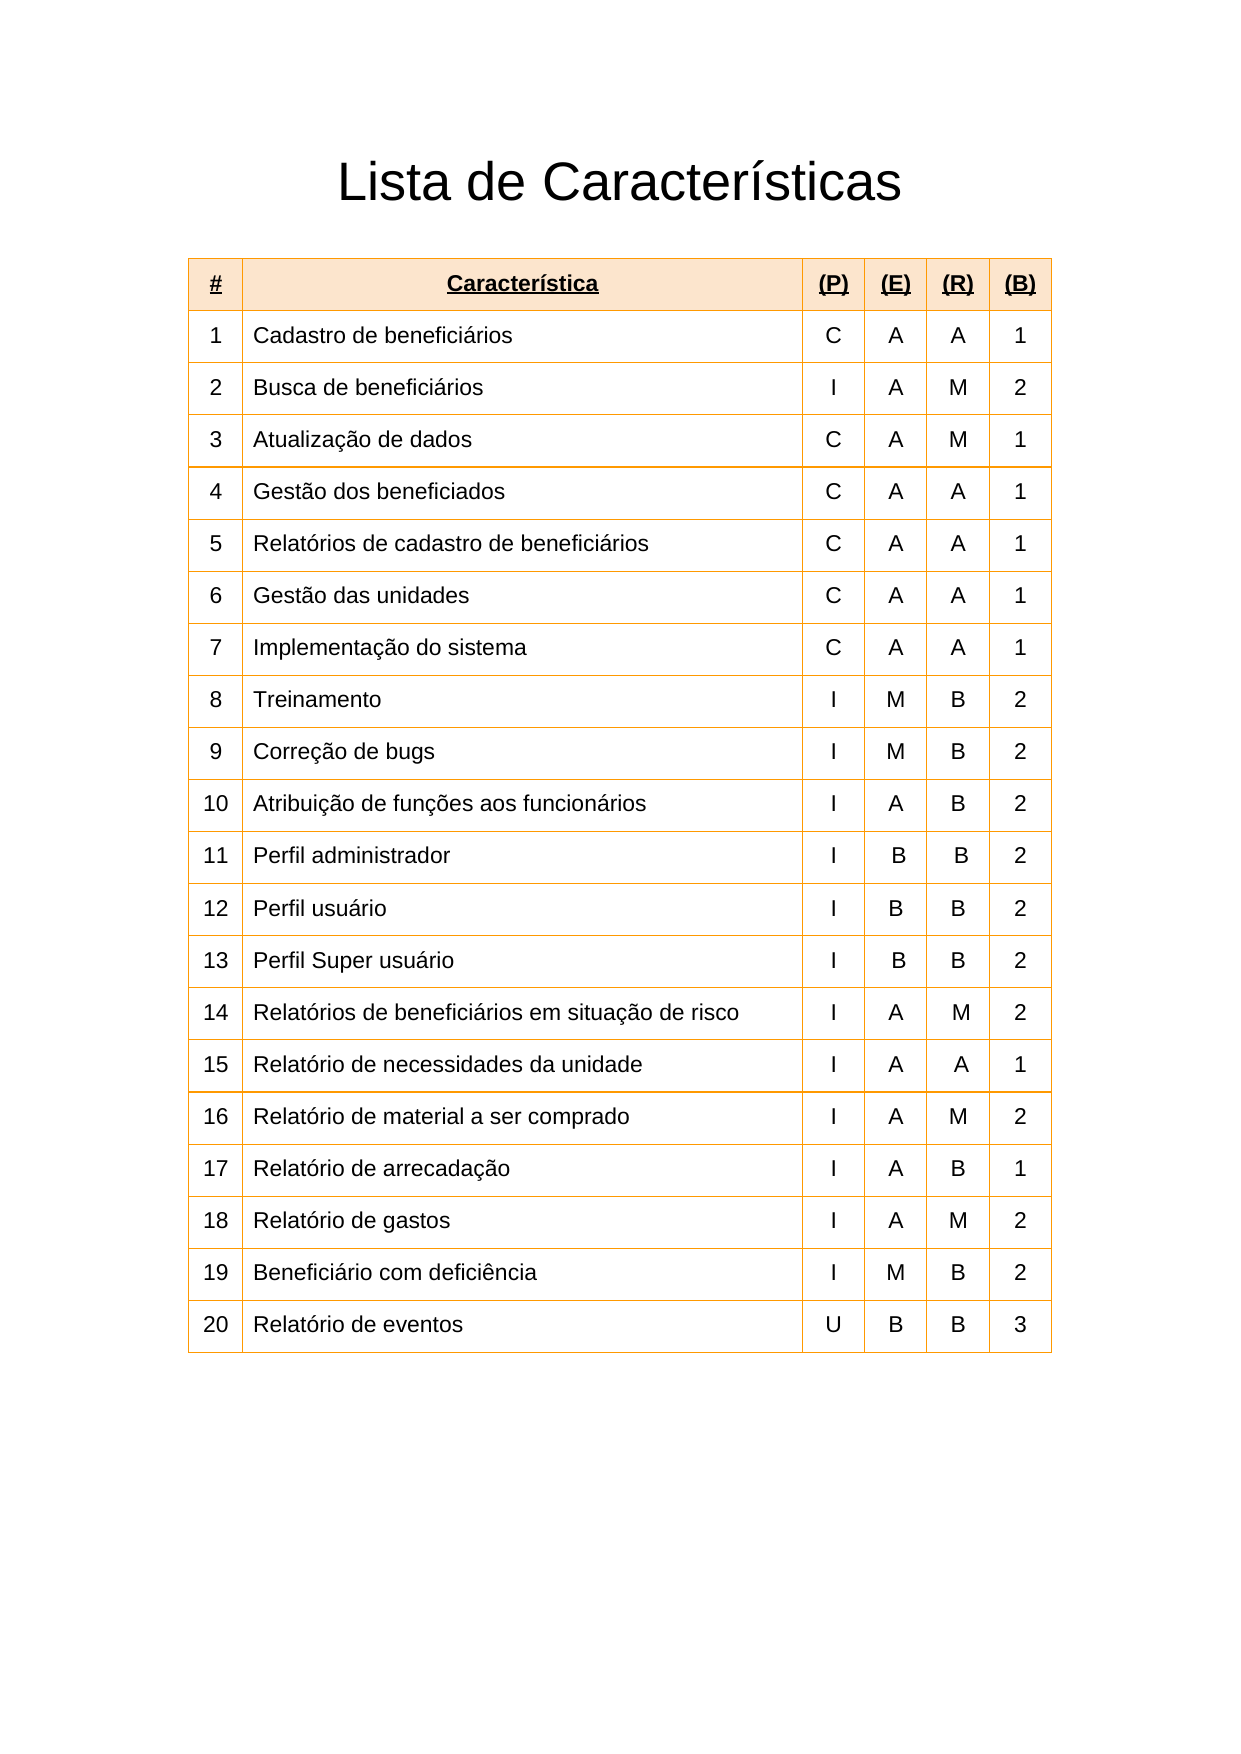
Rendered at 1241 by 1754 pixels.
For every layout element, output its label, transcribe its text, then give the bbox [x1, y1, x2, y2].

table_header # [189, 259, 242, 310]
table_cell B [927, 1301, 989, 1352]
table_cell I [803, 728, 864, 779]
table_cell 3 [189, 415, 242, 466]
table_cell 1 [990, 520, 1051, 571]
table_cell Implementação do sistema [243, 624, 802, 675]
table_cell Gestão das unidades [243, 572, 802, 623]
table_cell M [865, 1249, 926, 1300]
table_cell 14 [189, 988, 242, 1039]
table_cell 1 [990, 311, 1051, 362]
table_cell M [927, 1093, 989, 1143]
table_cell B [927, 780, 989, 831]
table_cell I [803, 1093, 864, 1143]
table_cell 8 [189, 676, 242, 727]
table_cell Perfil administrador [243, 832, 802, 883]
table_cell M [927, 1197, 989, 1248]
table_cell 9 [189, 728, 242, 779]
table_cell 2 [990, 936, 1051, 987]
table_cell 18 [189, 1197, 242, 1248]
table_cell 1 [990, 1145, 1051, 1196]
table_cell I [803, 832, 864, 883]
table_cell I [803, 1249, 864, 1300]
table_cell Perfil usuário [243, 884, 802, 935]
table_cell 1 [990, 468, 1051, 518]
table_header (R) [927, 259, 989, 310]
table_cell 2 [990, 1093, 1051, 1143]
table_cell 1 [990, 572, 1051, 623]
table_cell Correção de bugs [243, 728, 802, 779]
table_cell I [803, 780, 864, 831]
table_cell Relatórios de beneficiários em situação de risco [243, 988, 802, 1039]
table_cell B [865, 1301, 926, 1352]
table_cell A [927, 468, 989, 518]
table_cell 1 [990, 415, 1051, 466]
table_cell B [865, 936, 926, 987]
table_cell A [865, 415, 926, 466]
table_cell C [803, 415, 864, 466]
table_cell Relatórios de cadastro de beneficiários [243, 520, 802, 571]
table_cell M [927, 363, 989, 414]
table_cell Cadastro de beneficiários [243, 311, 802, 362]
table_header (B) [990, 259, 1051, 310]
table_cell C [803, 311, 864, 362]
table_cell I [803, 1145, 864, 1196]
table_cell 2 [990, 1249, 1051, 1300]
table_cell 2 [990, 988, 1051, 1039]
table_cell Atualização de dados [243, 415, 802, 466]
table_cell Beneficiário com deficiência [243, 1249, 802, 1300]
table_cell A [865, 1093, 926, 1143]
table_cell I [803, 1197, 864, 1248]
table_cell 13 [189, 936, 242, 987]
table_cell A [927, 624, 989, 675]
table_cell 1 [990, 624, 1051, 675]
table_cell 2 [990, 884, 1051, 935]
table_cell 1 [189, 311, 242, 362]
table_cell A [865, 1145, 926, 1196]
table_cell Relatório de eventos [243, 1301, 802, 1352]
table_cell B [865, 884, 926, 935]
table_cell M [927, 415, 989, 466]
table_cell 11 [189, 832, 242, 883]
table_cell 17 [189, 1145, 242, 1196]
table_cell Relatório de arrecadação [243, 1145, 802, 1196]
table_cell I [803, 363, 864, 414]
table_cell 2 [990, 676, 1051, 727]
table_cell C [803, 572, 864, 623]
table_cell Treinamento [243, 676, 802, 727]
table_cell 12 [189, 884, 242, 935]
table_cell A [865, 988, 926, 1039]
table_cell 7 [189, 624, 242, 675]
table_cell I [803, 884, 864, 935]
table_cell B [927, 728, 989, 779]
table_cell 1 [990, 1040, 1051, 1091]
table_cell Relatório de gastos [243, 1197, 802, 1248]
table_cell I [803, 1040, 864, 1091]
table_cell B [927, 832, 989, 883]
table_cell A [865, 572, 926, 623]
table_cell Perfil Super usuário [243, 936, 802, 987]
table_header Característica [243, 259, 802, 310]
table_cell Relatório de necessidades da unidade [243, 1040, 802, 1091]
table_header (E) [865, 259, 926, 310]
table_cell A [927, 1040, 989, 1091]
table_cell B [927, 936, 989, 987]
table_cell A [865, 1040, 926, 1091]
table_cell Gestão dos beneficiados [243, 468, 802, 518]
table_cell C [803, 624, 864, 675]
table_cell U [803, 1301, 864, 1352]
table_cell 2 [189, 363, 242, 414]
table_cell A [865, 624, 926, 675]
table_cell M [865, 676, 926, 727]
table_cell M [865, 728, 926, 779]
table_cell 6 [189, 572, 242, 623]
table_cell 2 [990, 832, 1051, 883]
table_cell C [803, 520, 864, 571]
table_cell A [865, 1197, 926, 1248]
table_cell I [803, 988, 864, 1039]
table_cell 4 [189, 468, 242, 518]
table_header (P) [803, 259, 864, 310]
table_cell 2 [990, 1197, 1051, 1248]
table_cell Atribuição de funções aos funcionários [243, 780, 802, 831]
table_cell 16 [189, 1093, 242, 1143]
table_cell B [927, 1249, 989, 1300]
table_cell 2 [990, 728, 1051, 779]
table_cell A [865, 780, 926, 831]
table_cell 5 [189, 520, 242, 571]
table_cell A [927, 520, 989, 571]
table_cell A [865, 468, 926, 518]
table_cell A [927, 311, 989, 362]
table_cell A [865, 520, 926, 571]
table_cell I [803, 936, 864, 987]
table_cell B [927, 1145, 989, 1196]
table_cell A [865, 311, 926, 362]
table_cell 15 [189, 1040, 242, 1091]
table_cell 10 [189, 780, 242, 831]
table_cell B [865, 832, 926, 883]
table_cell 2 [990, 780, 1051, 831]
table_cell M [927, 988, 989, 1039]
table_cell 19 [189, 1249, 242, 1300]
table_cell 20 [189, 1301, 242, 1352]
table_cell 3 [990, 1301, 1051, 1352]
table_cell A [865, 363, 926, 414]
table_cell I [803, 676, 864, 727]
table_cell A [927, 572, 989, 623]
table_cell 2 [990, 363, 1051, 414]
table_cell B [927, 884, 989, 935]
table_cell C [803, 468, 864, 518]
table_cell Busca de beneficiários [243, 363, 802, 414]
table_cell B [927, 676, 989, 727]
table_cell Relatório de material a ser comprado [243, 1093, 802, 1143]
title Lista de Características [150, 150, 1090, 212]
